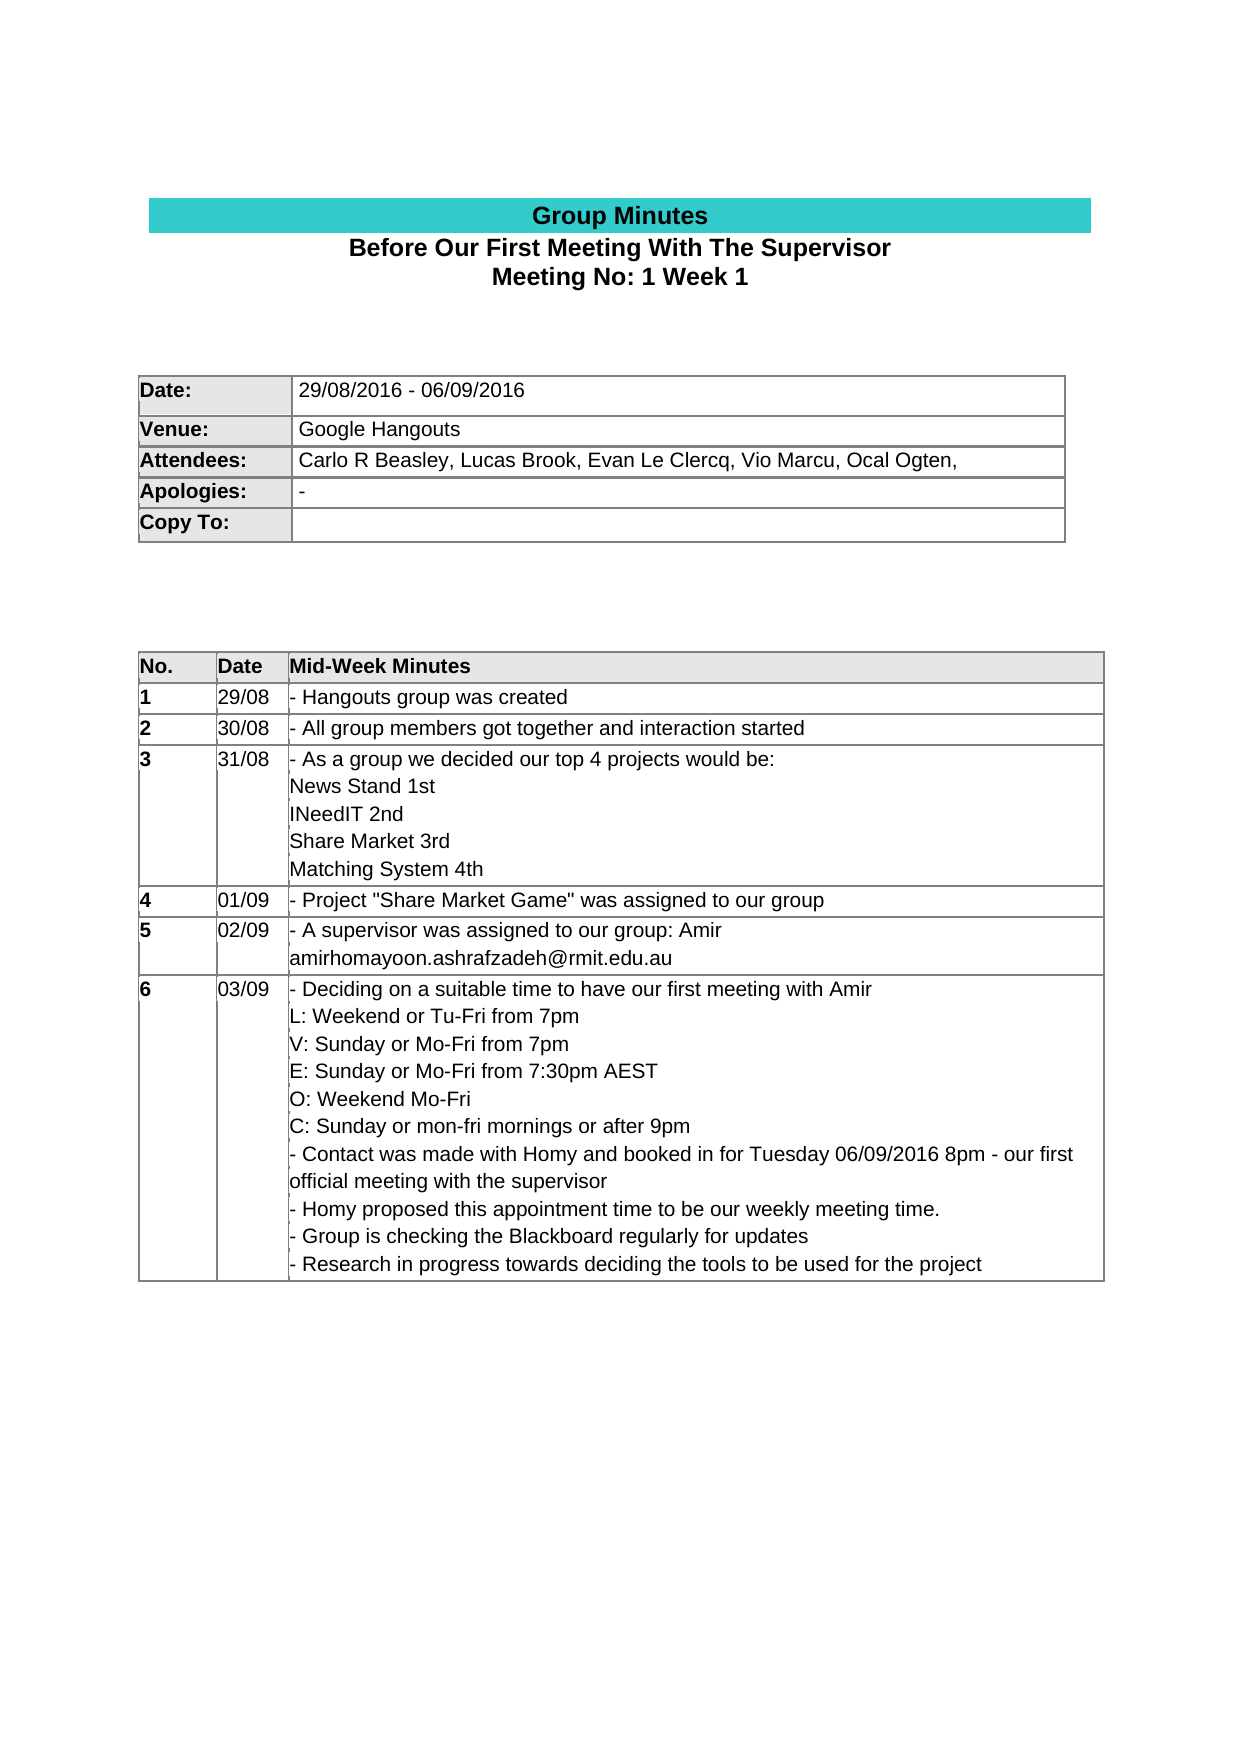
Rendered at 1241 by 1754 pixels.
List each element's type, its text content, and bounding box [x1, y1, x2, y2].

table_cell 6 [140, 976, 216, 1280]
table_cell 03/09 [218, 976, 288, 1280]
table_cell - Hangouts group was created [290, 684, 1103, 713]
subtitle Meeting No: 1 Week 1 [150, 262, 1090, 291]
table_cell 5 [140, 918, 216, 974]
table_cell 1 [140, 684, 216, 713]
table_header Date [218, 653, 288, 682]
subtitle Before Our First Meeting With The Supervisor [150, 233, 1090, 262]
table_cell - As a group we decided our top 4 projects would be: News Stand 1st INeedIT 2nd Share Market 3rd Matching System 4th [290, 746, 1103, 885]
table_header Group Minutes [151, 200, 1089, 231]
table_cell - All group members got together and interaction started [290, 715, 1103, 744]
table_cell Carlo R Beasley, Lucas Brook, Evan Le Clercq, Vio Marcu, Ocal Ogten, [293, 448, 1064, 476]
table_cell - Deciding on a suitable time to have our first meeting with Amir L: Weekend or Tu-Fri from 7pm V: Sunday or Mo-Fri from 7pm E: Sunday or Mo-Fri from 7:30pm AEST O: Weekend Mo-Fri C: Sunday or mon-fri mornings or after 9pm - Contact was made with Homy and booked in for Tuesday 06/09/2016 8pm - our first official meeting with the supervisor - Homy proposed this appointment time to be our weekly meeting time. - Group is checking the Blackboard regularly for updates - Research in progress towards deciding the tools to be used for the project [290, 976, 1103, 1280]
table_cell 01/09 [218, 887, 288, 916]
table_cell Venue: [140, 417, 291, 445]
table_cell 02/09 [218, 918, 288, 974]
table_cell [293, 509, 1064, 541]
table_cell 30/08 [218, 715, 288, 744]
table_cell 4 [140, 887, 216, 916]
table_cell 2 [140, 715, 216, 744]
table_cell - A supervisor was assigned to our group: Amir amirhomayoon.ashrafzadeh@rmit.edu.au [290, 918, 1103, 974]
table_cell 3 [140, 746, 216, 885]
table_cell Copy To: [140, 509, 291, 541]
table_cell - Project "Share Market Game" was assigned to our group [290, 887, 1103, 916]
table_cell - [293, 479, 1064, 507]
table_cell 29/08 [218, 684, 288, 713]
table_header 29/08/2016 - 06/09/2016 [293, 377, 1064, 414]
table_cell Attendees: [140, 448, 291, 476]
table_cell Apologies: [140, 479, 291, 507]
table_cell 31/08 [218, 746, 288, 885]
table_header Mid-Week Minutes [290, 653, 1103, 682]
table_header No. [140, 653, 216, 682]
table_header Date: [140, 377, 291, 414]
table_cell Google Hangouts [293, 417, 1064, 445]
